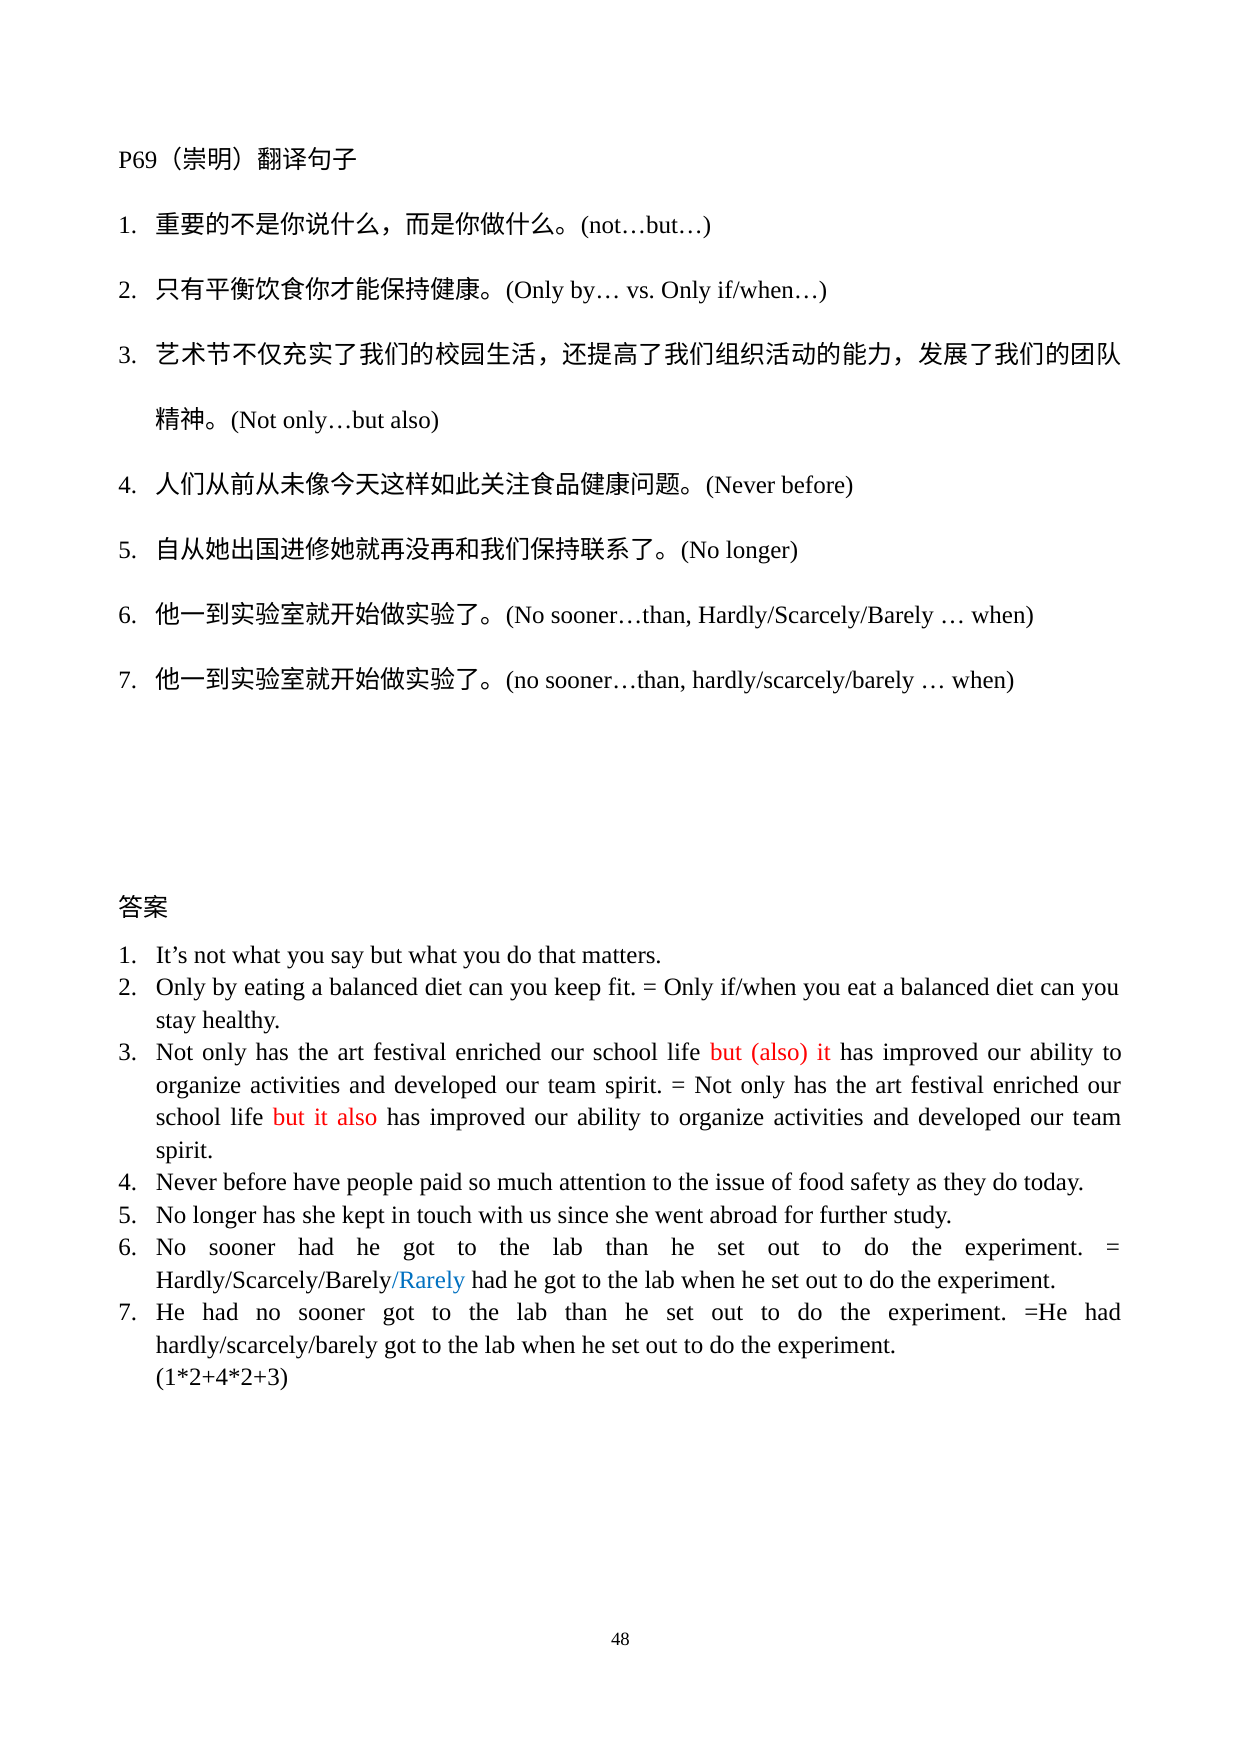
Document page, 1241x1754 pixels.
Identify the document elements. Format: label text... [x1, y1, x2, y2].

list No longer has she kept in touch with us since she went abroad for further study. [118, 1198, 1122, 1230]
list (1*2+4*2+3) [156, 1360, 1122, 1393]
list It’s not what you say but what you do that matters. [118, 938, 1122, 970]
list 重要的不是你说什么，而是你做什么。(not…but…) [118, 190, 1122, 255]
list 自从她出国进修她就再没再和我们保持联系了。(No longer) [118, 515, 1122, 580]
list 艺术节不仅充实了我们的校园生活，还提高了我们组织活动的能力，发展了我们的团队精神。(Not only…but also) [118, 320, 1122, 450]
list Only by eating a balanced diet can you keep fit. = Only if/when you eat a balanced diet can you stay healthy. [118, 970, 1122, 1035]
list He had no sooner got to the lab than he set out to do the experiment. =He had hardly/scarcely/barely got to the lab when he set out to do the experiment. [118, 1295, 1122, 1360]
list No sooner had he got to the lab than he set out to do the experiment. = Hardly/Scarcely/Barely/Rarely had he got to the lab when he set out to do the experiment. [118, 1230, 1122, 1295]
list Never before have people paid so much attention to the issue of food safety as they do today. [118, 1165, 1122, 1198]
list 他一到实验室就开始做实验了。(no sooner…than, hardly/scarcely/barely … when) [118, 645, 1122, 710]
list Not only has the art festival enriched our school life but (also) it has improved our ability to organize activities and developed our team spirit. = Not only has the art festival enriched our school life but it also has improved our ability to organize activities and developed our team spirit. [118, 1035, 1122, 1165]
text P69（崇明）翻译句子 [118, 125, 1122, 190]
list 人们从前从未像今天这样如此关注食品健康问题。(Never before) [118, 450, 1122, 515]
list 他一到实验室就开始做实验了。(No sooner…than, Hardly/Scarcely/Barely … when) [118, 580, 1122, 645]
list 只有平衡饮食你才能保持健康。(Only by… vs. Only if/when…) [118, 255, 1122, 320]
text 答案 [118, 873, 1122, 938]
